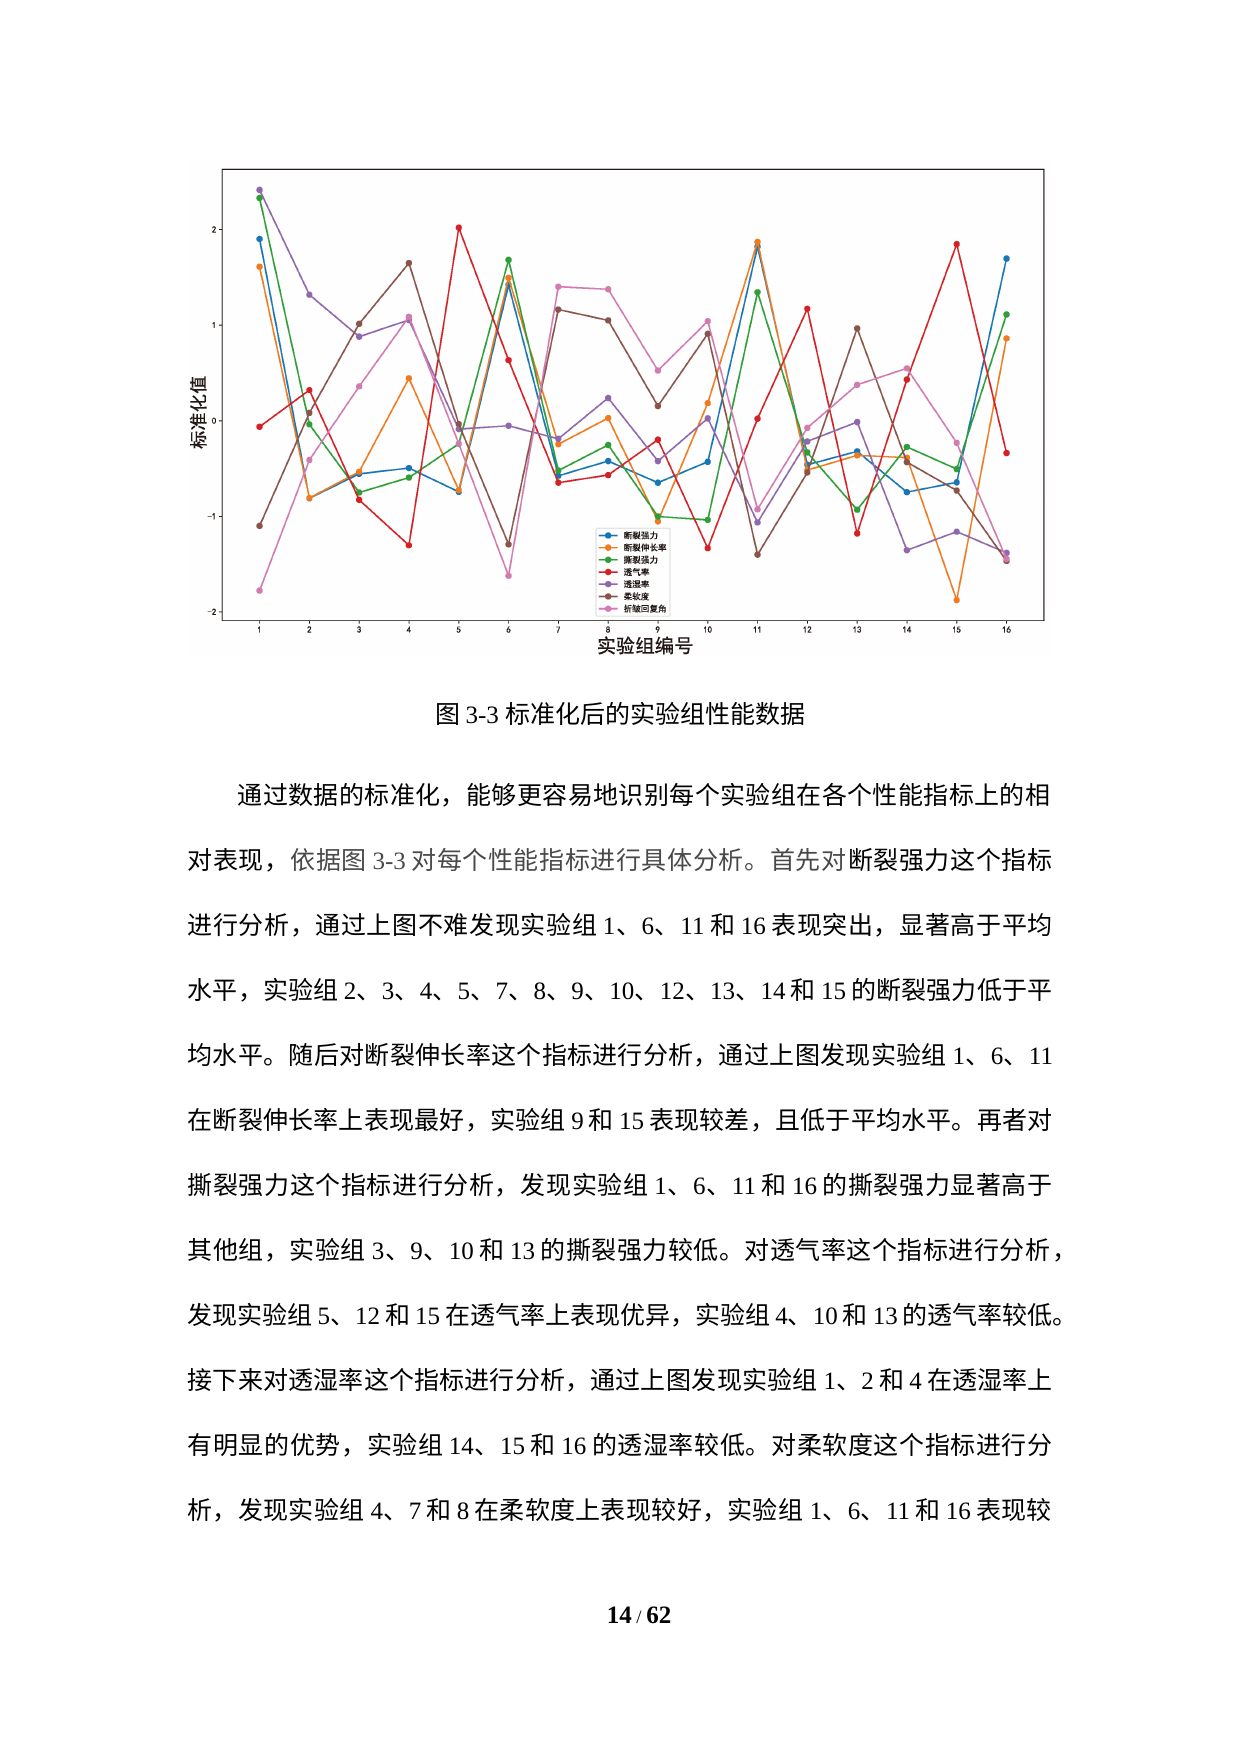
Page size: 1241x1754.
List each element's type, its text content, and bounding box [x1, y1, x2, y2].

text 图3-3 标准化后的实验组性能数据 [187, 655, 1053, 745]
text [187, 761, 1053, 1541]
picture [187, 160, 1053, 655]
